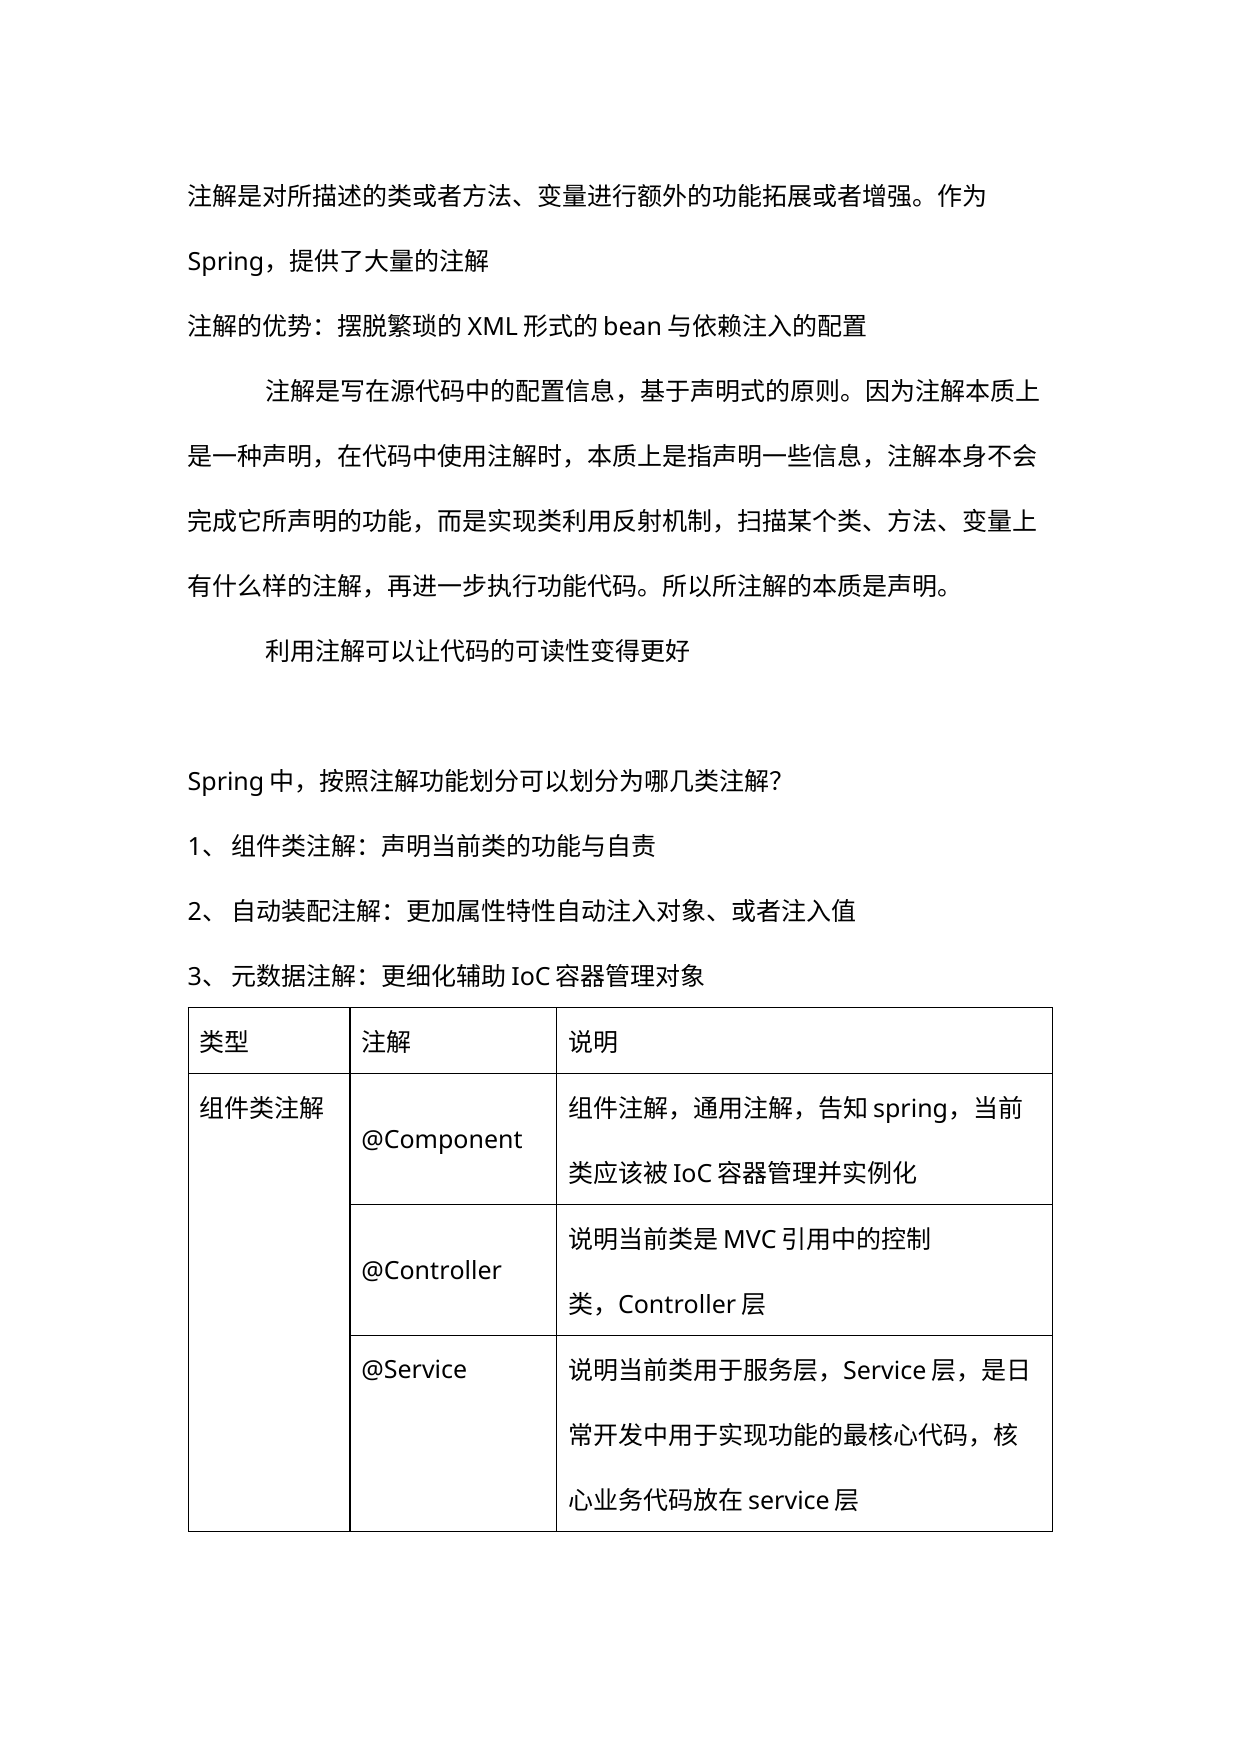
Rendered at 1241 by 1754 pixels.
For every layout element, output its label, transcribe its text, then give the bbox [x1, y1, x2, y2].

text 利用注解可以让代码的可读性变得更好 [187, 617, 1053, 682]
table_cell 组件注解，通用注解，告知spring，当前类应该被IoC容器管理并实例化 [557, 1074, 1052, 1204]
table_cell @Controller [351, 1205, 556, 1335]
table_cell 说明当前类用于服务层，Service层，是日常开发中用于实现功能的最核心代码，核心业务代码放在service层 [557, 1336, 1052, 1531]
list 自动装配注解：更加属性特性自动注入对象、或者注入值 [187, 877, 1053, 942]
table_cell 说明当前类是MVC引用中的控制类，Controller层 [557, 1205, 1052, 1335]
text 注解是对所描述的类或者方法、变量进行额外的功能拓展或者增强。作为Spring，提供了大量的注解 [187, 162, 1053, 292]
table_header 注解 [351, 1008, 556, 1073]
table_cell @Component [351, 1074, 556, 1204]
table_header 说明 [557, 1008, 1052, 1073]
text 注解的优势：摆脱繁琐的XML形式的bean与依赖注入的配置 [187, 292, 1053, 357]
table_cell @Service [351, 1336, 556, 1531]
table_header 类型 [189, 1008, 349, 1073]
table_cell 组件类注解 [189, 1074, 349, 1531]
text 注解是写在源代码中的配置信息，基于声明式的原则。因为注解本质上是一种声明，在代码中使用注解时，本质上是指声明一些信息，注解本身不会完成它所声明的功能，而是实现类利用反射机制，扫描某个类、方法、变量上有什么样的注解，再进一步执行功能代码。所以所注解的本质是声明。 [187, 357, 1053, 617]
text Spring中，按照注解功能划分可以划分为哪几类注解？ [187, 747, 1053, 812]
list 组件类注解：声明当前类的功能与自责 [187, 812, 1053, 877]
list 元数据注解：更细化辅助IoC容器管理对象 [187, 942, 1053, 1007]
